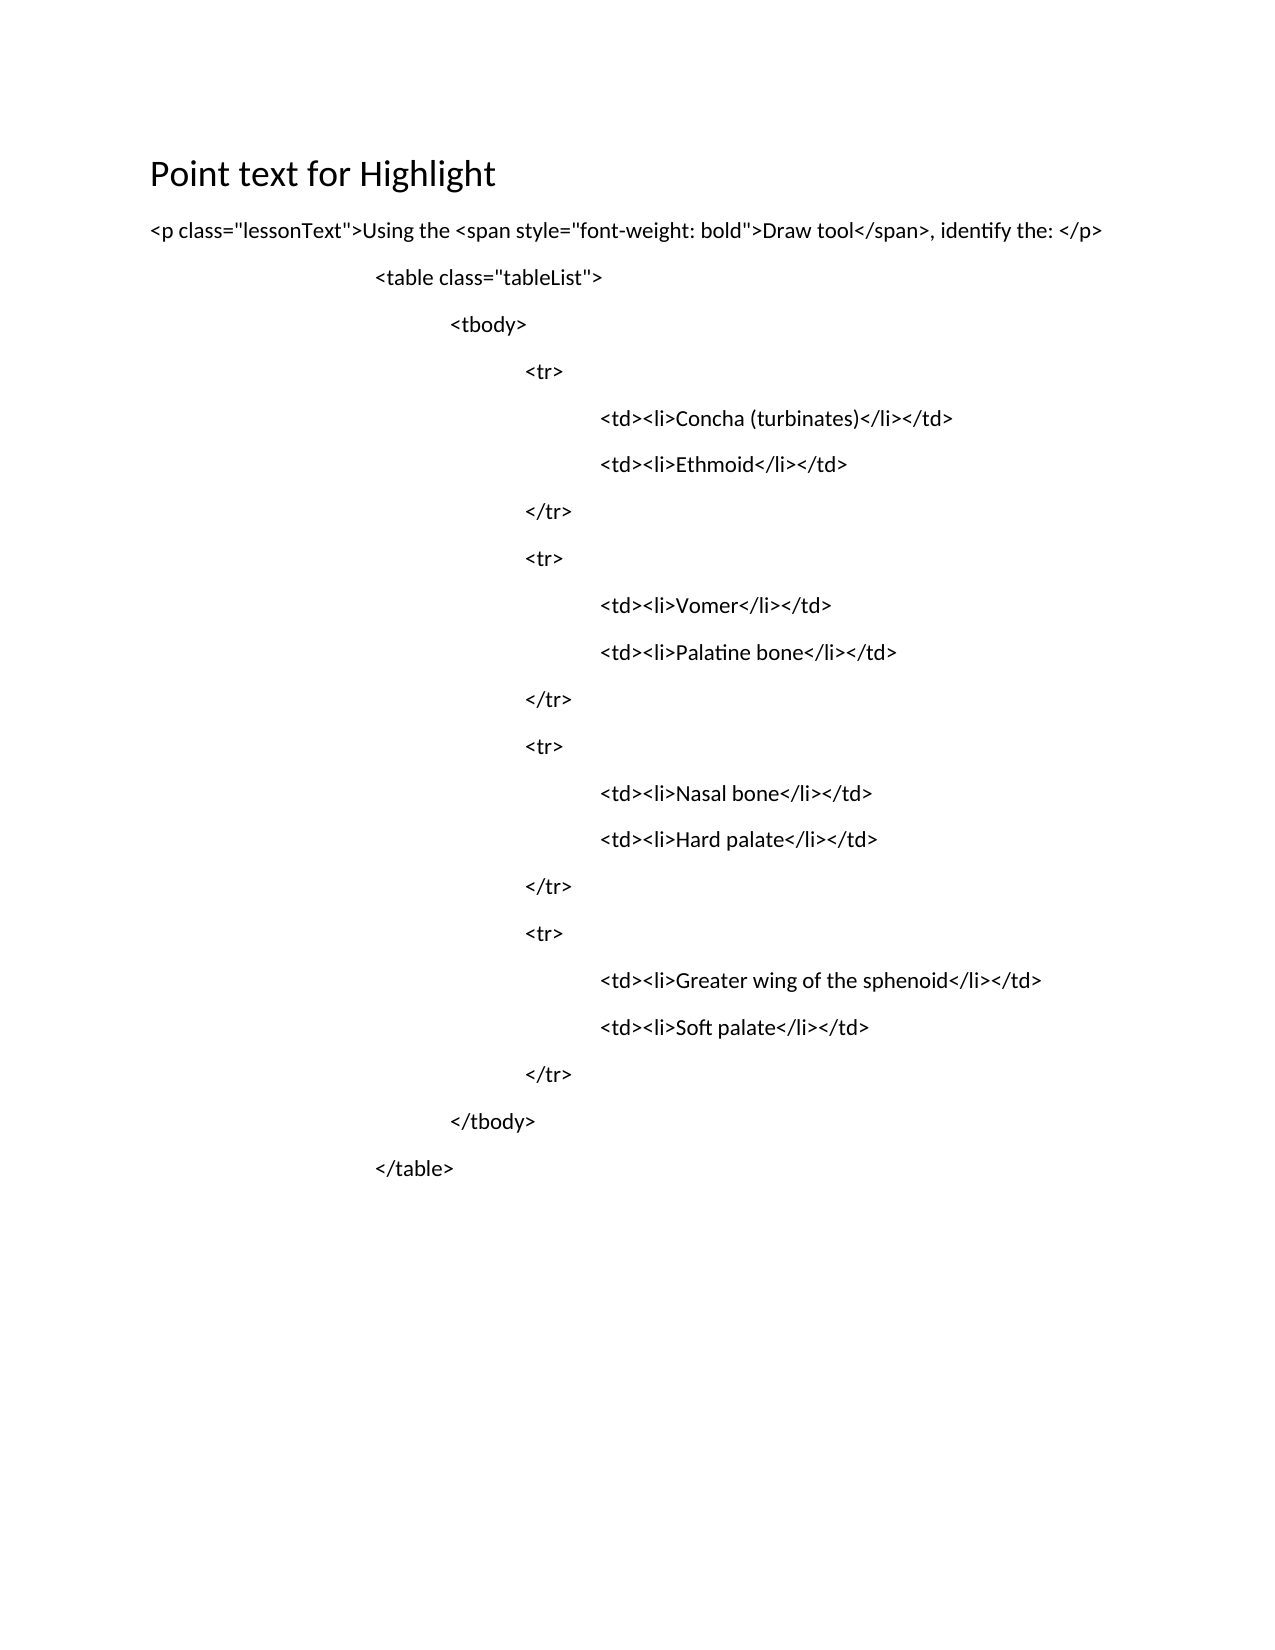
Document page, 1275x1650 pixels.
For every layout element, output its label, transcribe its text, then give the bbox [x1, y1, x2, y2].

text </tr> [150, 1060, 1125, 1088]
text <tr> [150, 732, 1125, 760]
text <tbody> [150, 310, 1125, 338]
text <table class="tableList"> [150, 263, 1125, 291]
text <td><li>Hard palate</li></td> [150, 826, 1125, 853]
text <td><li>Concha (turbinates)</li></td> [150, 404, 1125, 432]
text <tr> [150, 544, 1125, 572]
text <td><li>Greater wing of the sphenoid</li></td> [150, 966, 1125, 994]
text <p class="lessonText">Using the <span style="font-weight: bold">Draw tool</span>, identify the: </p> [150, 216, 1125, 244]
text <td><li>Vomer</li></td> [150, 591, 1125, 619]
text <tr> [150, 357, 1125, 385]
text <td><li>Soft palate</li></td> [150, 1013, 1125, 1041]
text </tr> [150, 685, 1125, 713]
text <td><li>Ethmoid</li></td> [150, 451, 1125, 478]
text </table> [150, 1154, 1125, 1182]
text <td><li>Nasal bone</li></td> [150, 779, 1125, 807]
text Point text for Highlight [150, 150, 1125, 196]
text </tbody> [150, 1107, 1125, 1135]
text <tr> [150, 919, 1125, 947]
text <td><li>Palatine bone</li></td> [150, 638, 1125, 666]
text </tr> [150, 497, 1125, 525]
text </tr> [150, 872, 1125, 900]
